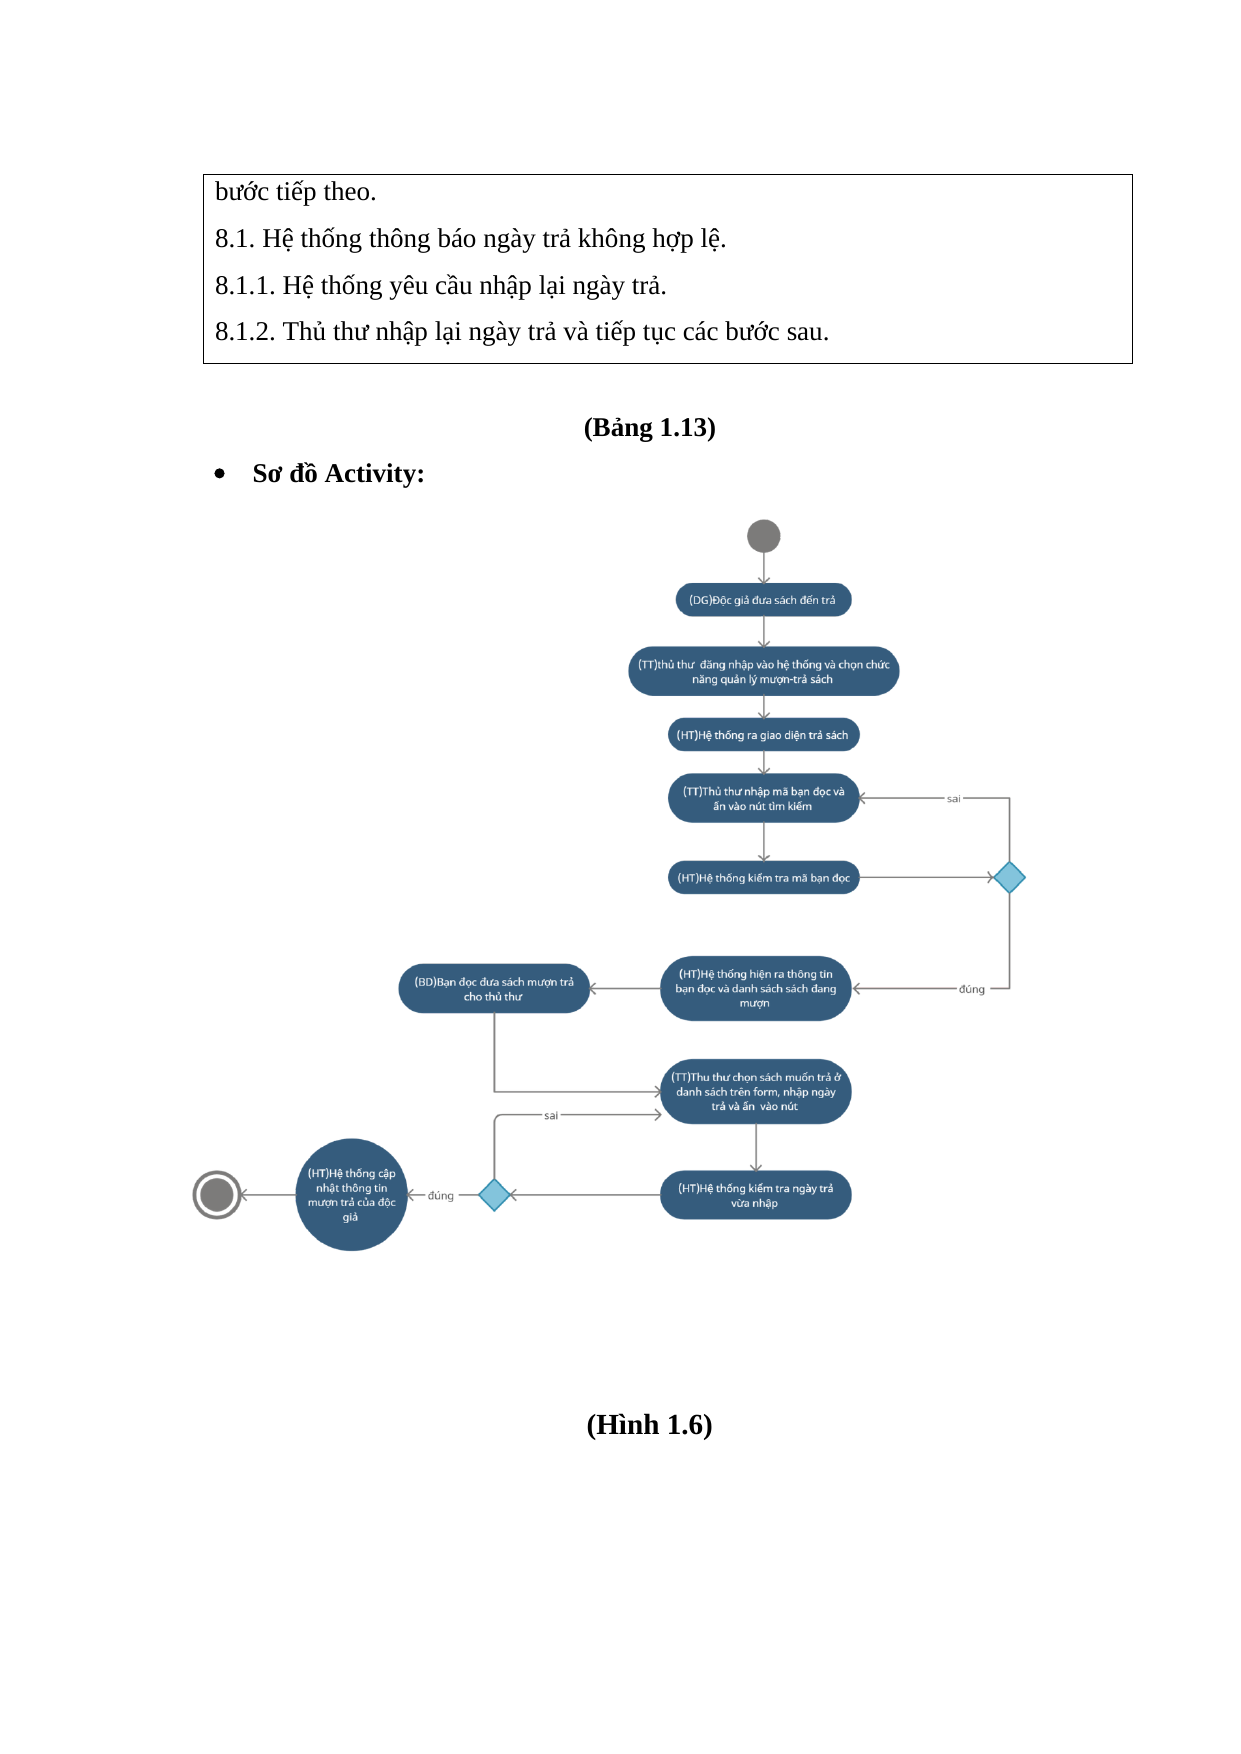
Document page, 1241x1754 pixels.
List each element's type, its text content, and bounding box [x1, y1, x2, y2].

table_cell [204, 175, 1132, 363]
list Sơ đồ Activity: [215, 458, 1122, 489]
text (Bảng 1.13) [177, 411, 1122, 442]
text (Hình 1.6) [177, 1407, 1122, 1441]
picture [177, 504, 1041, 1266]
